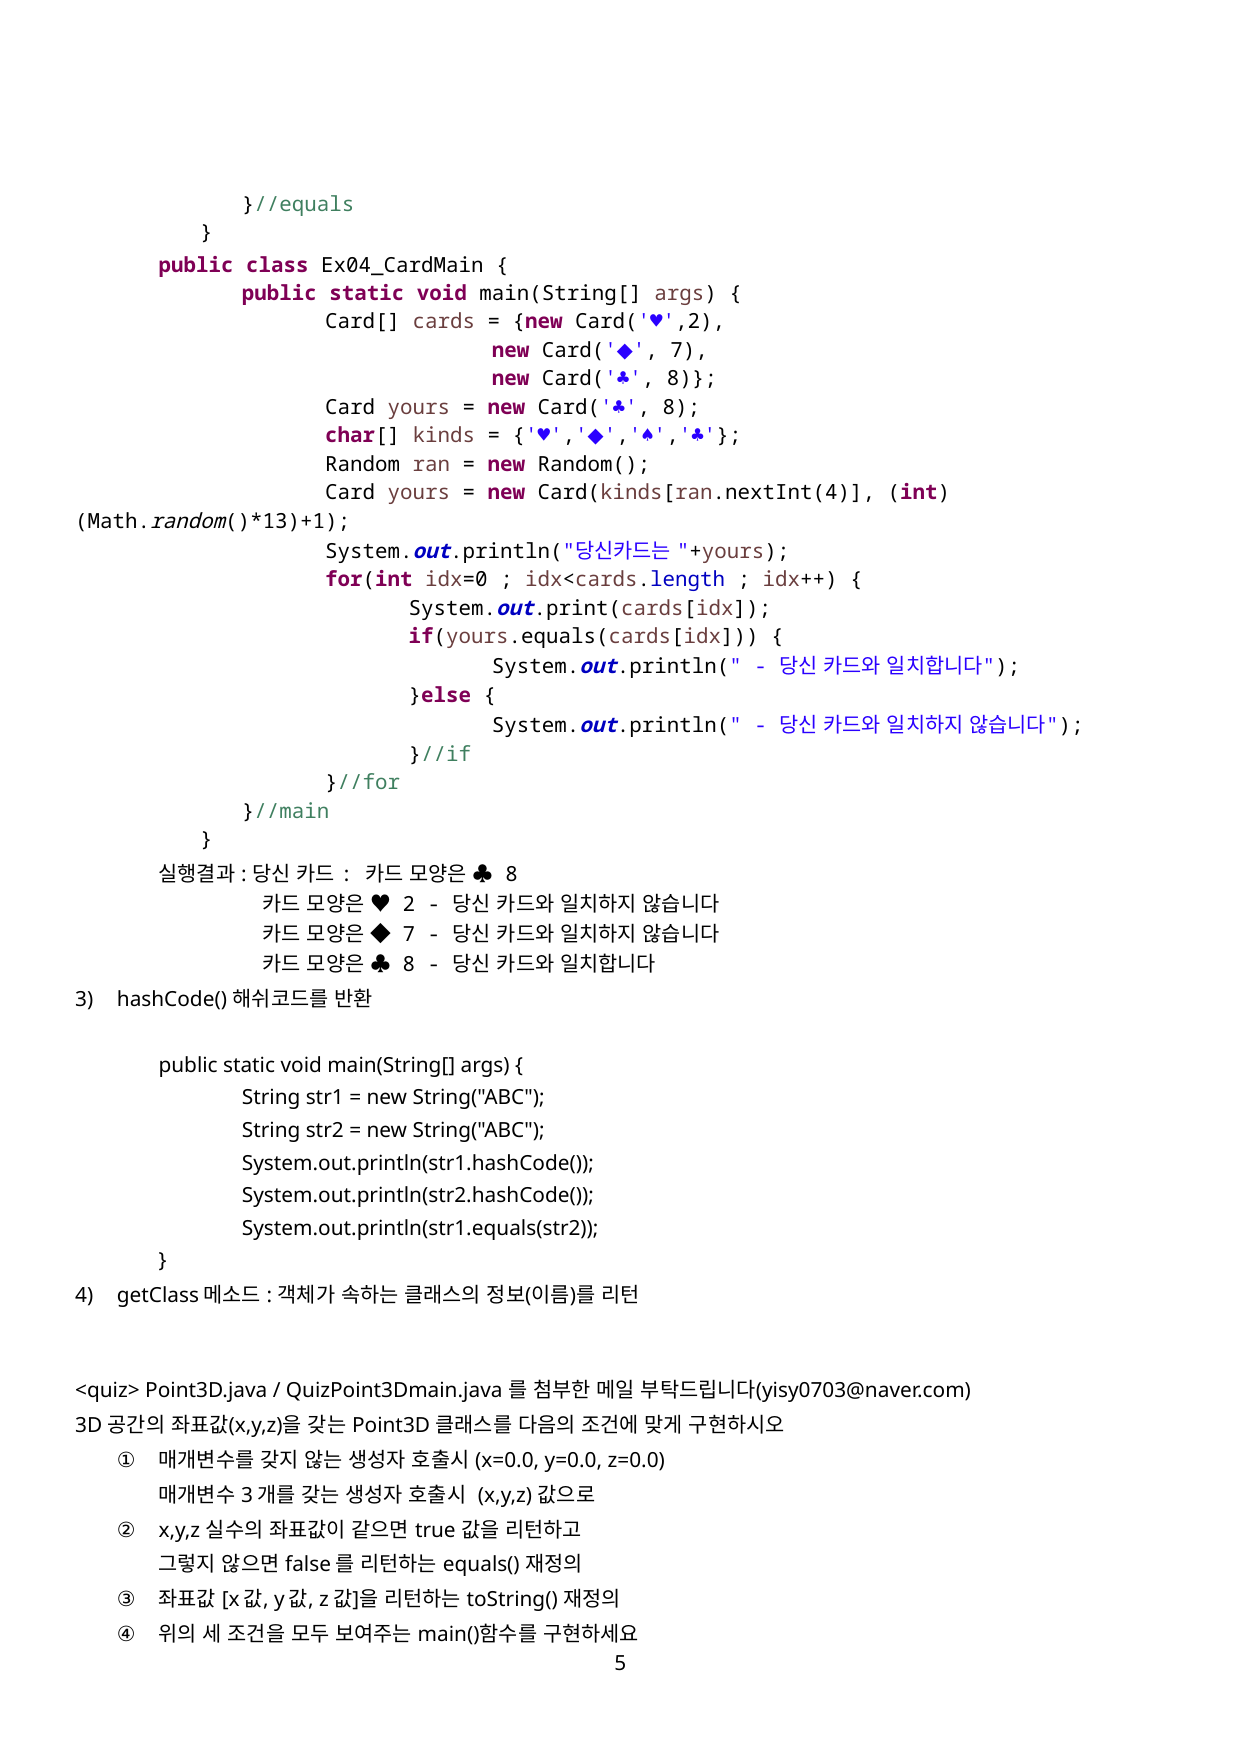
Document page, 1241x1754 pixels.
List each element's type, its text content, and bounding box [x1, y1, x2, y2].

text new Card('◆', 7), [158, 335, 1165, 363]
text public static void main(String[] args) { [158, 278, 1165, 307]
text public class Ex04_CardMain { [158, 250, 1165, 278]
text Card yours = new Card(kinds[ran.nextInt(4)], (int)(Math.random()*13)+1); [75, 477, 1165, 534]
text String str1 = new String("ABC"); [75, 1082, 1165, 1111]
text new Card('♣', 8)}; [158, 363, 1165, 392]
text System.out.println(" - 당신 카드와 일치합니다"); [158, 650, 1165, 680]
text public static void main(String[] args) { [75, 1050, 1165, 1078]
text } [75, 1246, 1165, 1274]
text } [200, 217, 1165, 246]
text 카드 모양은 ♣ 8 - 당신 카드와 일치합니다 [221, 948, 1165, 978]
text 카드 모양은 ◆ 7 - 당신 카드와 일치하지 않습니다 [179, 917, 1165, 948]
text System.out.println(str1.hashCode()); [75, 1148, 1165, 1176]
text Card yours = new Card('♣', 8); [158, 392, 1165, 420]
text Random ran = new Random(); [75, 449, 1165, 477]
text }//equals [158, 189, 1165, 217]
text 실행결과 : 당신 카드 : 카드 모양은 ♣ 8 [158, 857, 1165, 887]
text System.out.println(str1.equals(str2)); [75, 1213, 1165, 1241]
text if(yours.equals(cards[idx])) { [158, 621, 1165, 650]
text System.out.println(str2.hashCode()); [75, 1180, 1165, 1209]
list 위의 세 조건을 모두 보여주는 main()함수를 구현하세요 [117, 1617, 1165, 1647]
text 3D 공간의 좌표값(x,y,z)을 갖는 Point3D 클래스를 다음의 조건에 맞게 구현하시오 [75, 1408, 1165, 1439]
text String str2 = new String("ABC"); [75, 1115, 1165, 1143]
text 카드 모양은 ♥ 2 - 당신 카드와 일치하지 않습니다 [242, 887, 1165, 917]
text }//main [158, 796, 1165, 824]
text for(int idx=0 ; idx<cards.length ; idx++) { [158, 564, 1165, 593]
list getClass메소드 : 객체가 속하는 클래스의 정보(이름)를 리턴 [75, 1278, 1165, 1308]
text System.out.print(cards[idx]); [158, 593, 1165, 621]
text System.out.println(" - 당신 카드와 일치하지 않습니다"); [158, 708, 1165, 739]
list hashCode() 해쉬코드를 반환 [75, 982, 1165, 1013]
text char[] kinds = {'♥','◆','♠','♣'}; [75, 420, 1165, 449]
text 매개변수 3개를 갖는 생성자 호출시 (x,y,z) 값으로 [158, 1478, 1165, 1508]
list 좌표값 [x값, y값, z값]을 리턴하는 toString() 재정의 [117, 1582, 1165, 1613]
list x,y,z 실수의 좌표값이 같으면 true 값을 리턴하고 [117, 1513, 1165, 1543]
text }//if [158, 739, 1165, 767]
text <quiz> Point3D.java / QuizPoint3Dmain.java 를 첨부한 메일 부탁드립니다(yisy0703@naver.com) [75, 1374, 1165, 1404]
text }//for [158, 767, 1165, 796]
text }else { [158, 680, 1165, 708]
text System.out.println("당신카드는 "+yours); [158, 534, 1165, 564]
text Card[] cards = {new Card('♥',2), [158, 307, 1165, 335]
list 매개변수를 갖지 않는 생성자 호출시 (x=0.0, y=0.0, z=0.0) [117, 1443, 1165, 1473]
text } [200, 824, 1165, 853]
text 그렇지 않으면 false를 리턴하는 equals() 재정의 [158, 1548, 1165, 1578]
